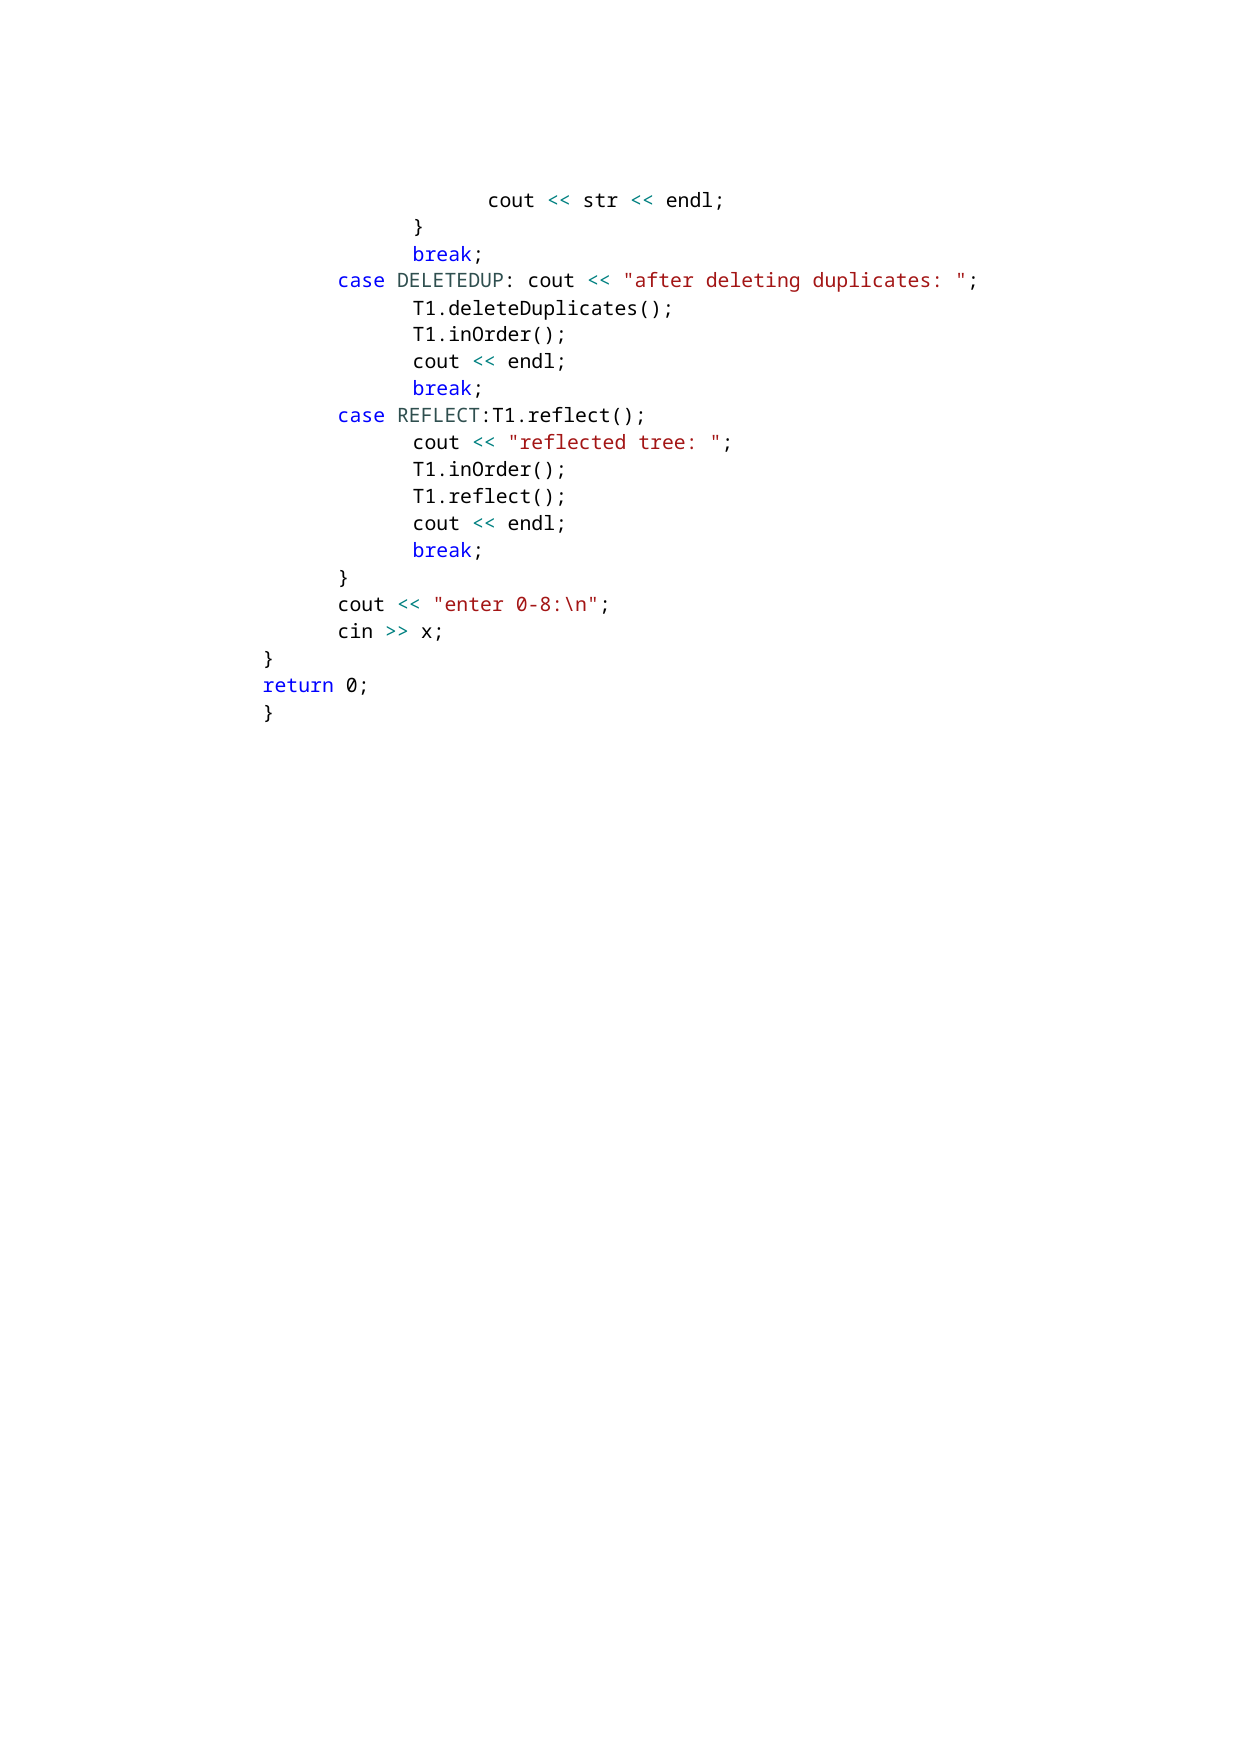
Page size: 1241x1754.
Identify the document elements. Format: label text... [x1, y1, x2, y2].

text T1.inOrder(); [187, 456, 1053, 483]
text cin >> x; [187, 617, 1053, 644]
text } [187, 563, 1053, 591]
text case DELETEDUP: cout << "after deleting duplicates: "; [187, 267, 1053, 294]
text break; [187, 240, 1053, 267]
text return 0; [187, 671, 1053, 698]
text } [187, 644, 1053, 671]
text break; [187, 375, 1053, 402]
text cout << endl; [187, 348, 1053, 375]
text T1.inOrder(); [187, 321, 1053, 348]
text cout << str << endl; [187, 186, 1053, 213]
text } [262, 698, 1053, 725]
text break; [187, 537, 1053, 563]
text T1.deleteDuplicates(); [187, 294, 1053, 321]
text cout << endl; [187, 509, 1053, 537]
text cout << "enter 0-8:\n"; [187, 591, 1053, 617]
text T1.reflect(); [187, 483, 1053, 509]
text case REFLECT:T1.reflect(); [187, 402, 1053, 429]
text } [187, 213, 1053, 240]
text cout << "reflected tree: "; [187, 429, 1053, 456]
